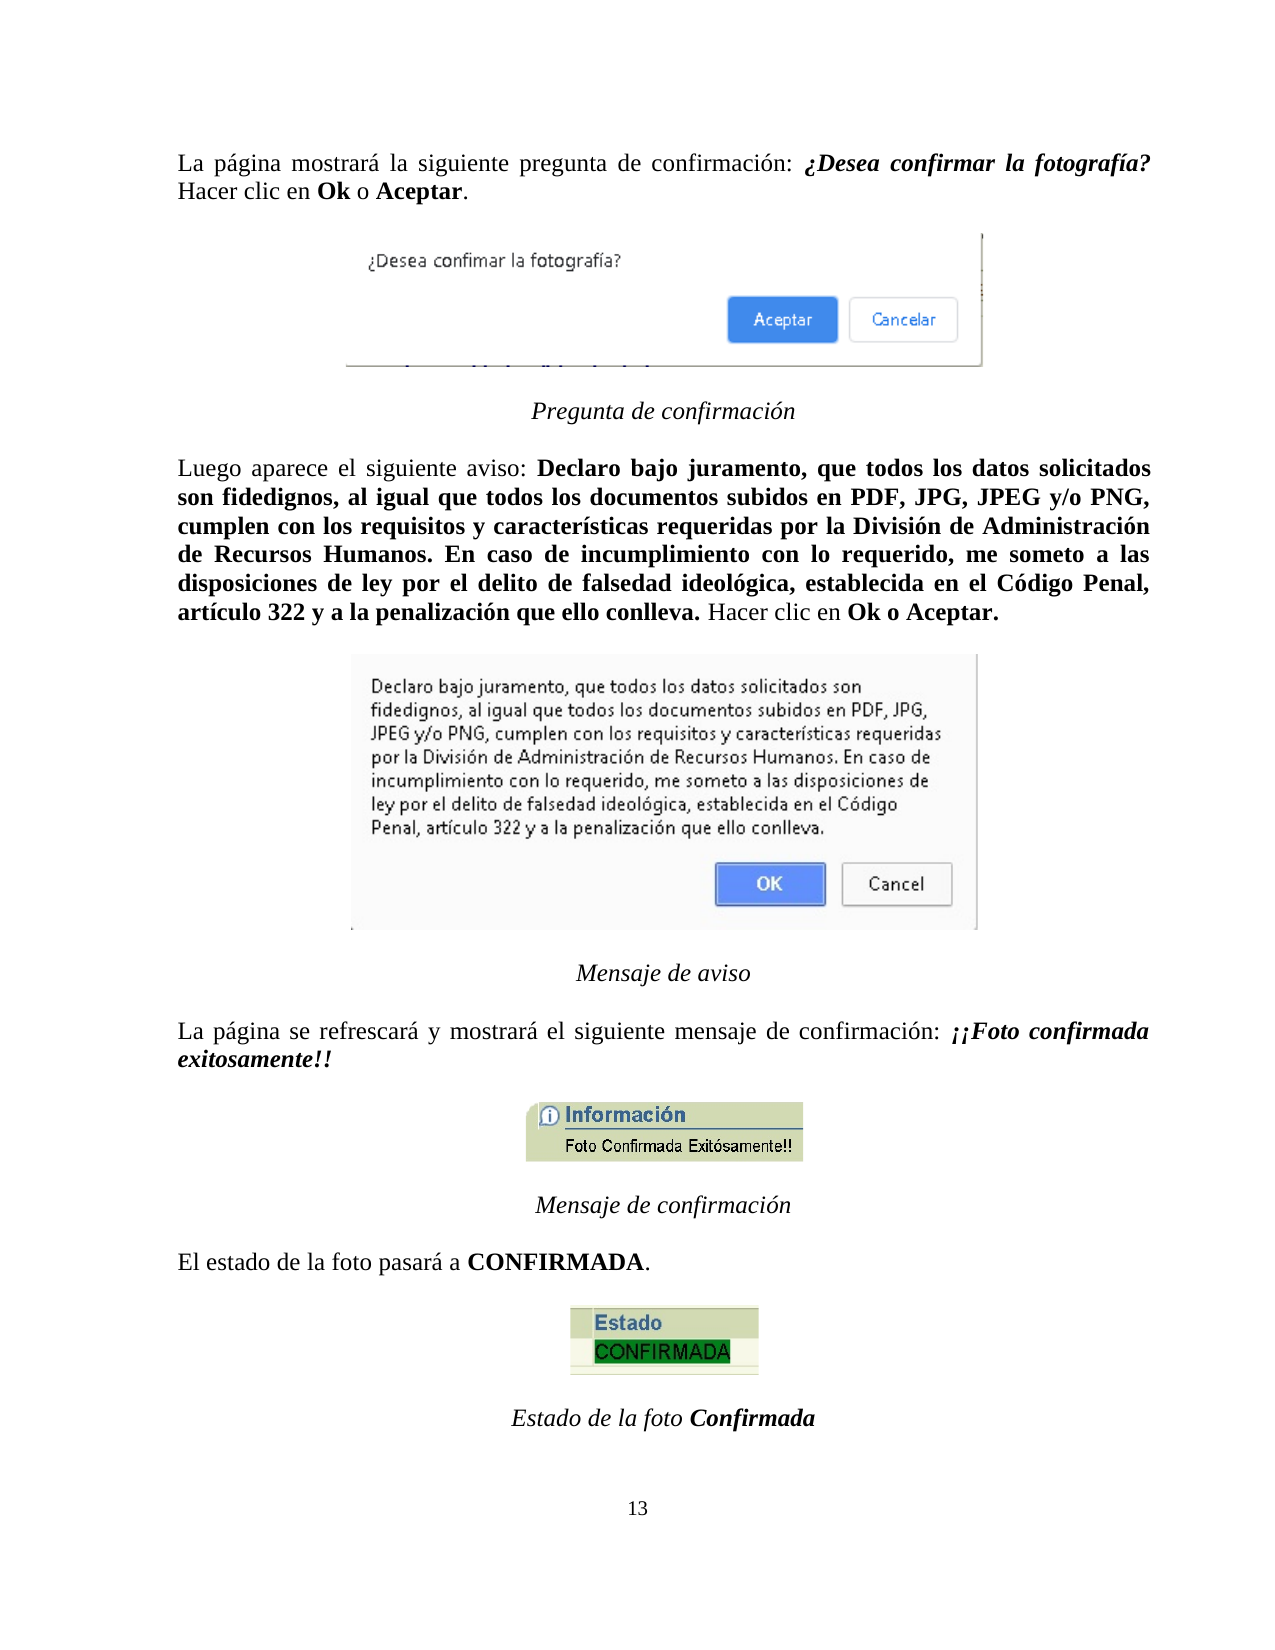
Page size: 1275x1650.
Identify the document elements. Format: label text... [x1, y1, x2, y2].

list Mensaje de aviso [177, 958, 1152, 987]
picture [345, 233, 984, 367]
list Mensaje de confirmación [177, 1190, 1152, 1219]
picture [525, 1102, 804, 1162]
list Pregunta de confirmación [177, 396, 1152, 424]
list El estado de la foto pasará a CONFIRMADA. [177, 1247, 1152, 1276]
picture [351, 654, 978, 930]
list Estado de la foto Confirmada [177, 1403, 1152, 1432]
picture [570, 1305, 759, 1375]
list Luego aparece el siguiente aviso: Declaro bajo juramento, que todos los datos solicitados son fidedignos, al igual que todos los documentos subidos en PDF, JPG, JPEG y/o PNG, cumplen con los requisitos y características requeridas por la División de Administración de Recursos Humanos. En caso de incumplimiento con lo requerido, me someto a las disposiciones de ley por el delito de falsedad ideológica, establecida en el Código Penal, artículo 322 y a la penalización que ello conlleva. Hacer clic en Ok o Aceptar. [177, 453, 1152, 626]
list La página mostrará la siguiente pregunta de confirmación: ¿Desea confirmar la fotografía? Hacer clic en Ok o Aceptar. [177, 148, 1152, 205]
list La página se refrescará y mostrará el siguiente mensaje de confirmación: ¡¡Foto confirmada exitosamente!! [177, 1016, 1152, 1073]
